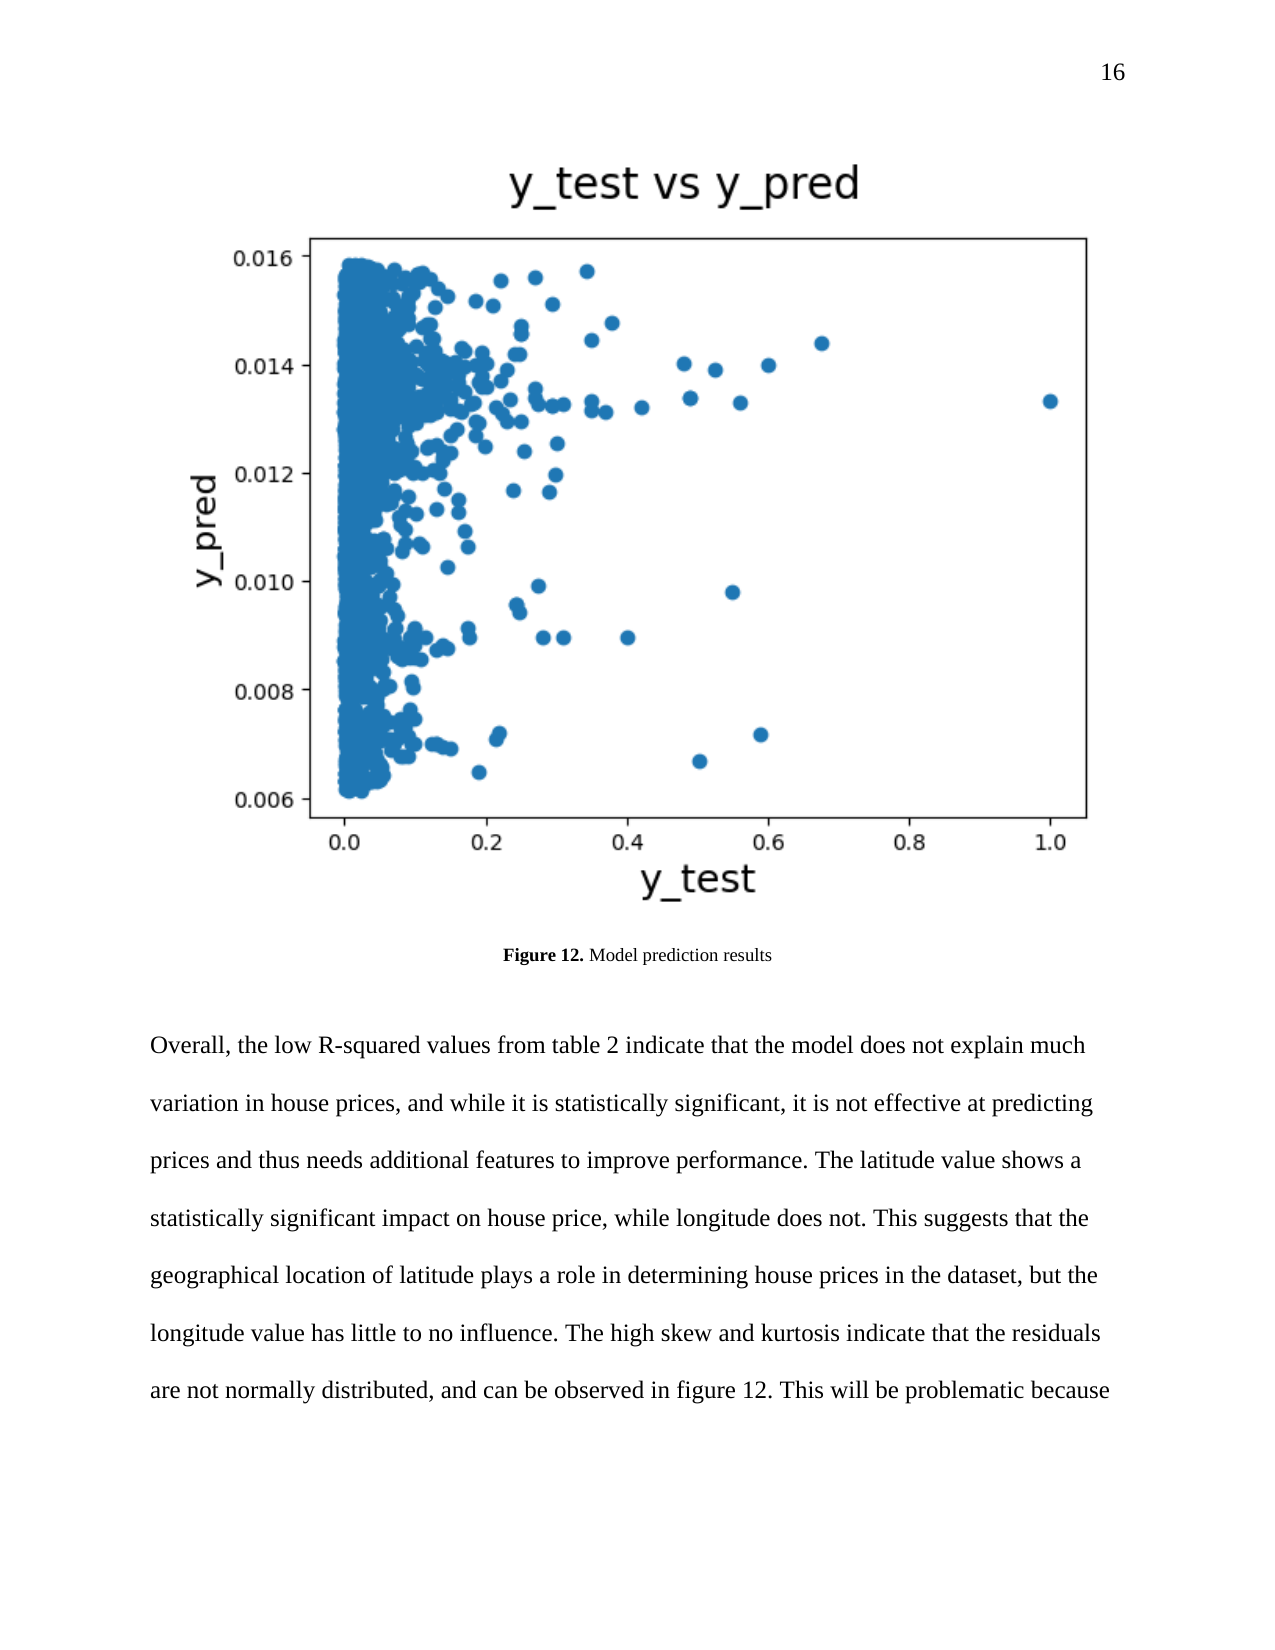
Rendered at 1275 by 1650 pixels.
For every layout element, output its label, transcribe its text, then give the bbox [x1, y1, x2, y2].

picture [175, 150, 1100, 916]
text Figure 12. Model prediction results [150, 944, 1125, 966]
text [150, 1031, 1125, 1404]
